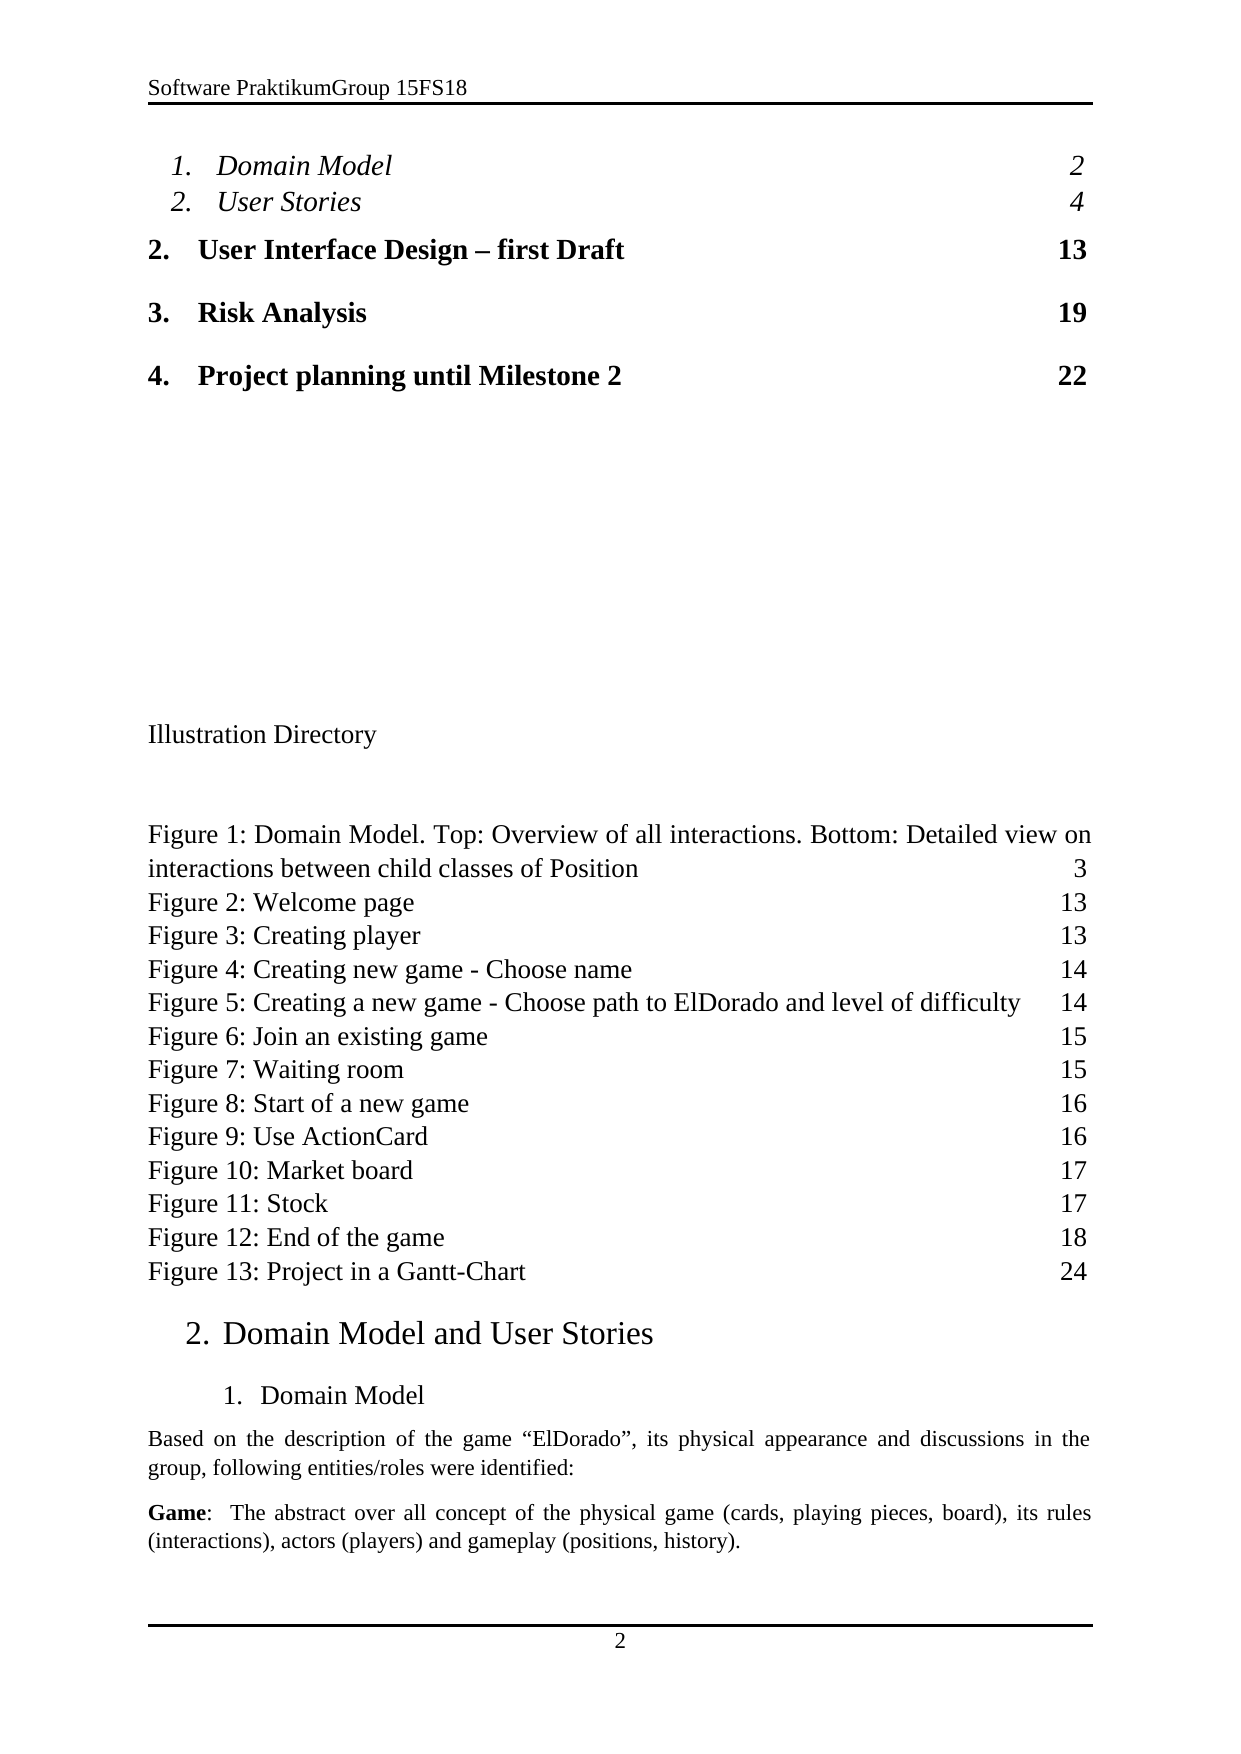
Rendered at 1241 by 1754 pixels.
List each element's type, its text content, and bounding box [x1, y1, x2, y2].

text Game: The abstract over all concept of the physical game (cards, playing pieces, board), its rules (interactions), actors (players) and gameplay (positions, history). [148, 1499, 1093, 1554]
subtitle Domain Model [223, 1379, 1093, 1411]
subtitle Domain Model and User Stories [185, 1313, 1093, 1351]
text Based on the description of the game “ElDorado”, its physical appearance and discussions in the group, following entities/roles were identified: [148, 1426, 1093, 1480]
text Illustration Directory [148, 718, 1093, 749]
